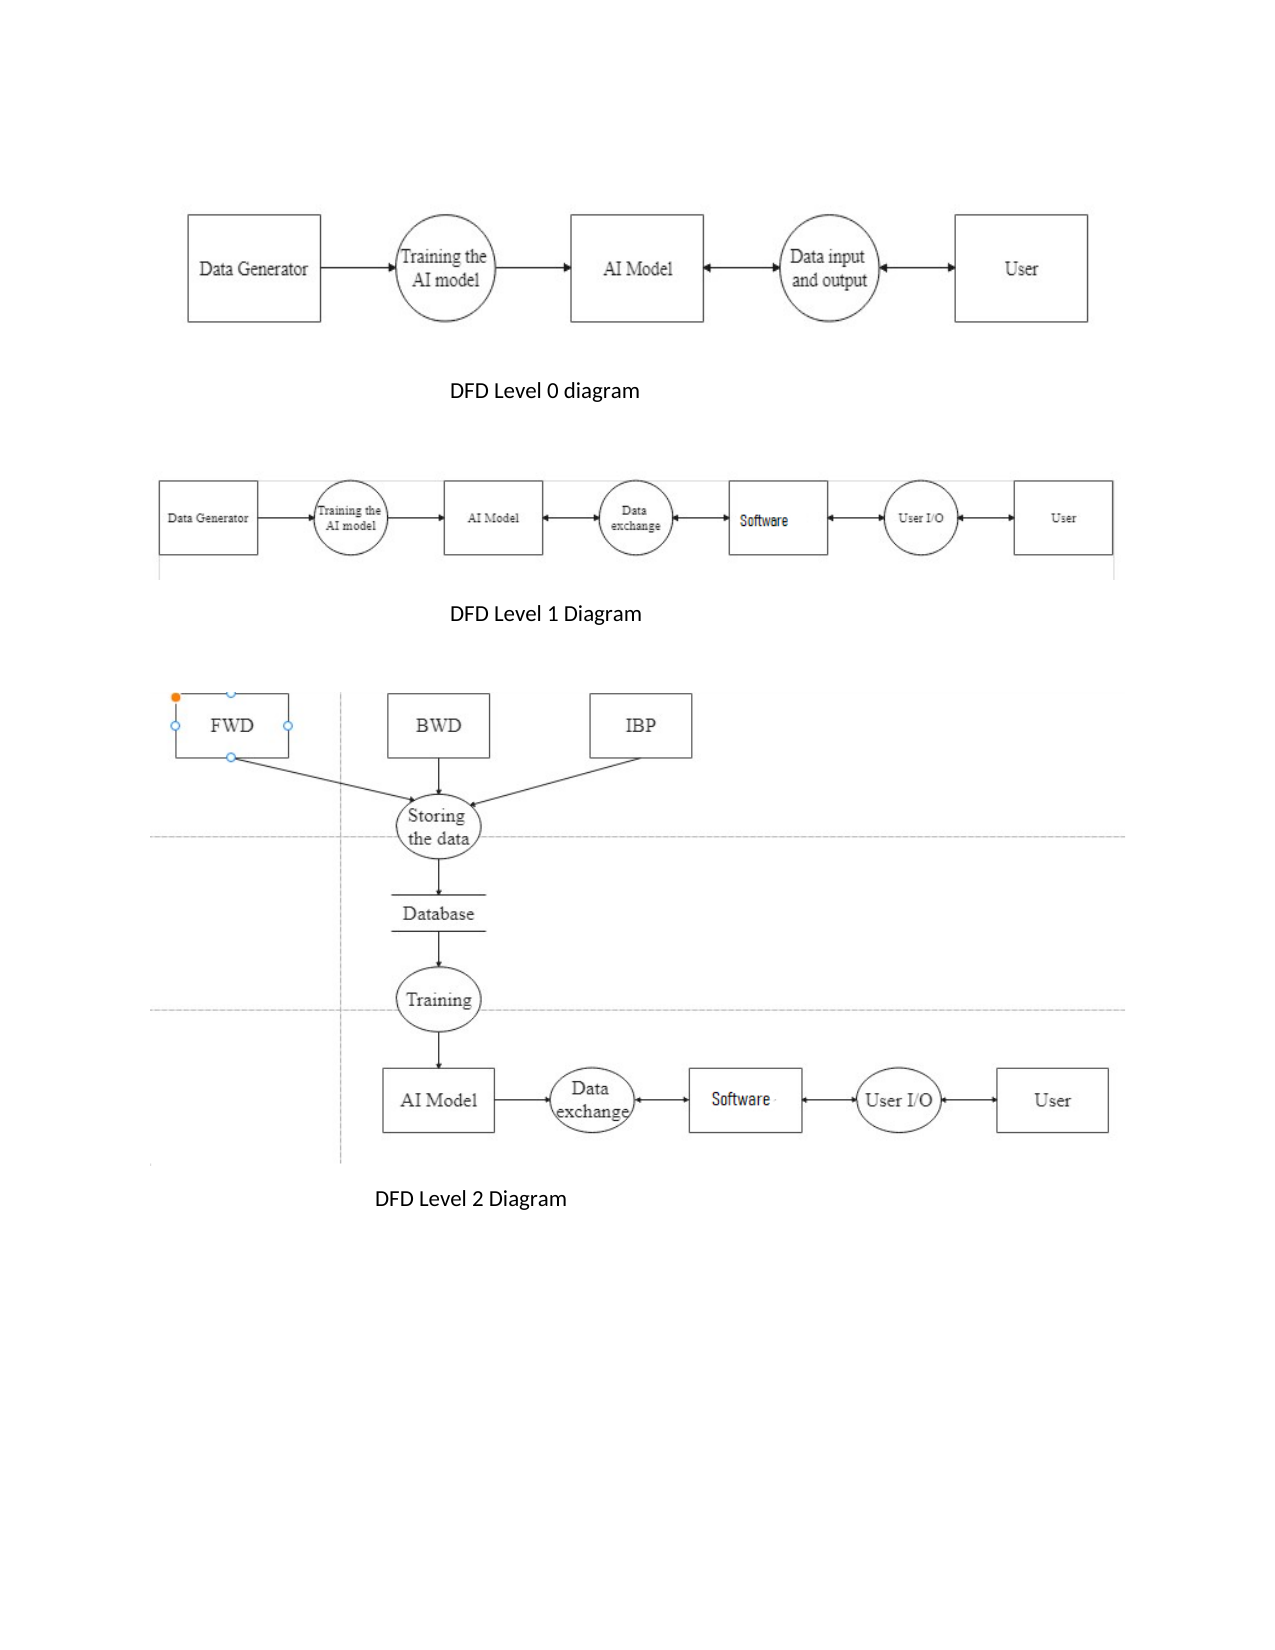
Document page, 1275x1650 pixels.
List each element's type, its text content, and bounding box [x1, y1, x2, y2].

text DFD Level 1 Diagram [150, 599, 1125, 627]
text DFD Level 0 diagram [150, 376, 1125, 404]
picture [150, 692, 1125, 1166]
text DFD Level 2 Diagram [150, 1184, 1125, 1212]
picture [150, 469, 1125, 580]
picture [150, 150, 1125, 358]
